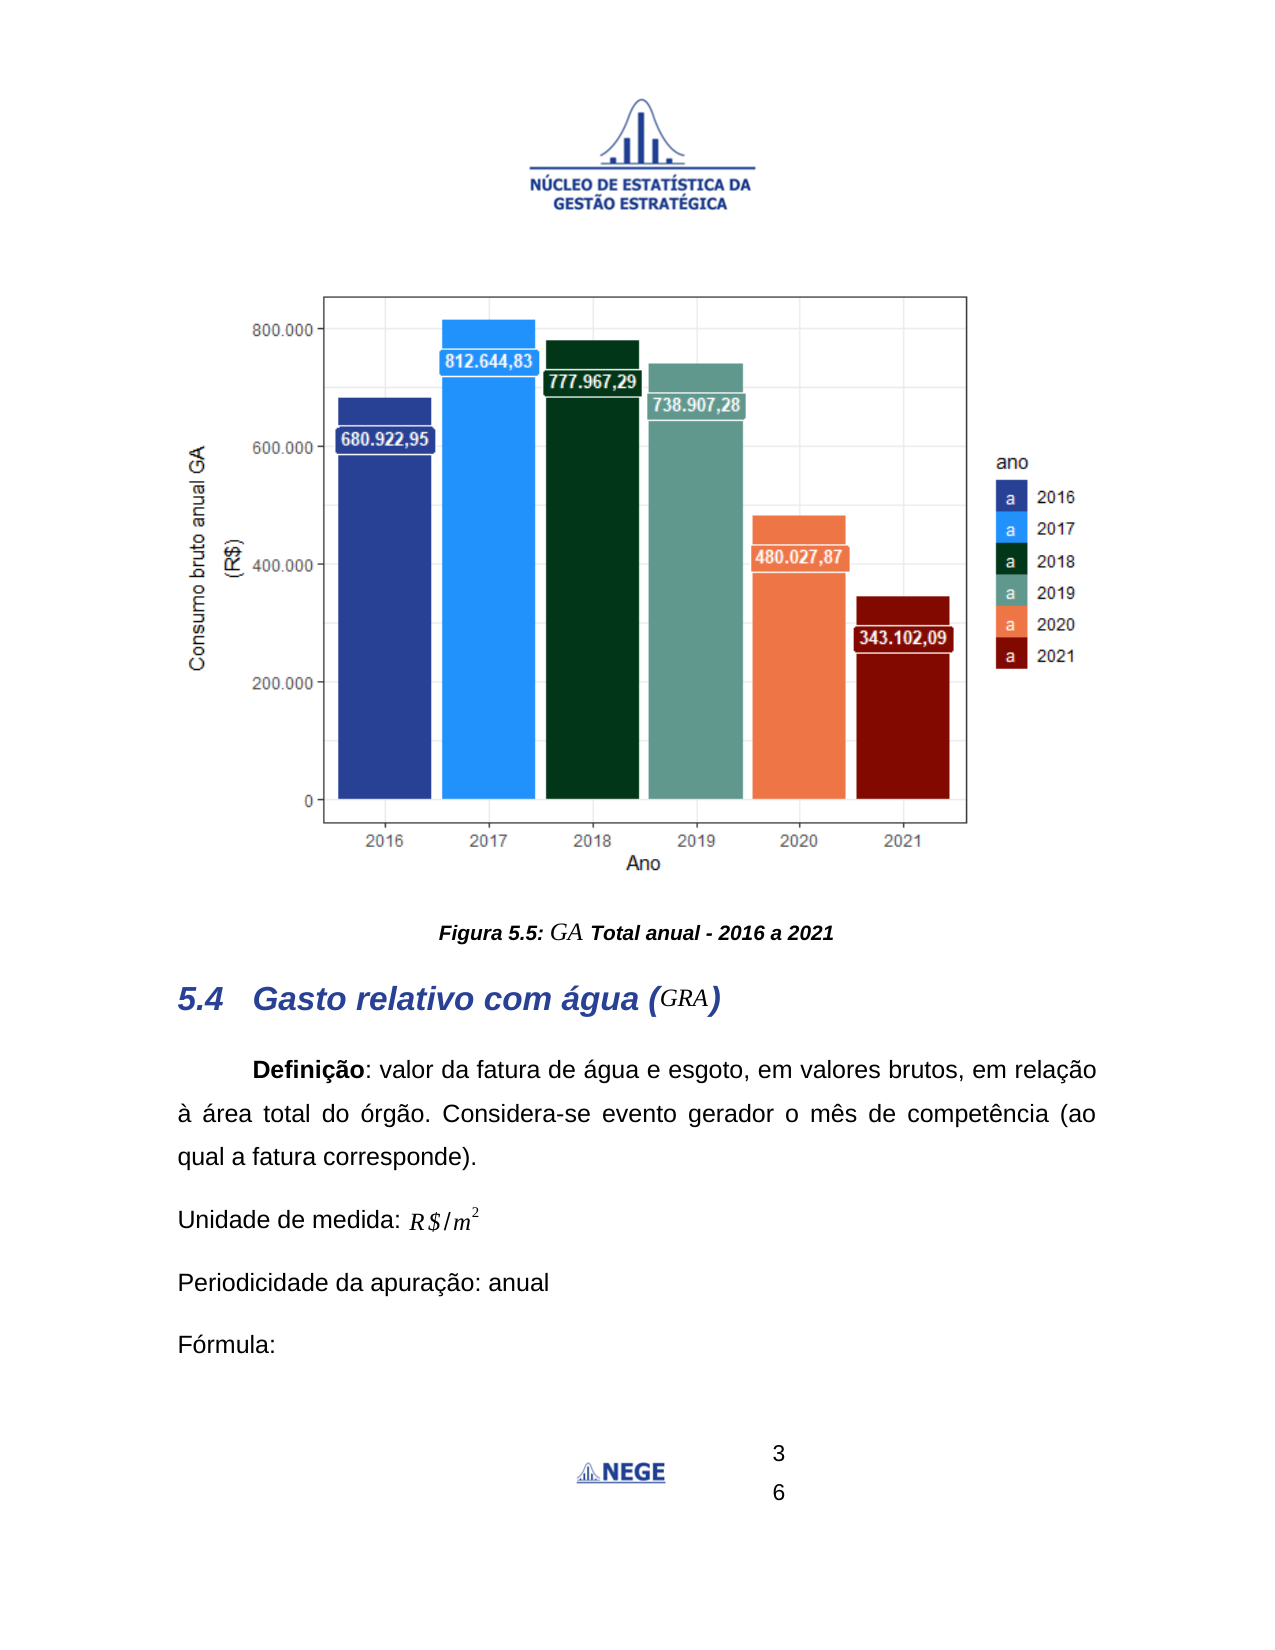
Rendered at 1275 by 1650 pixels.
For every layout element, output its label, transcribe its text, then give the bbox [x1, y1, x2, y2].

text Periodicidade da apuração: anual [177, 1268, 1098, 1297]
text Unidade de medida: [177, 1204, 1098, 1235]
picture [571, 1457, 669, 1489]
picture [177, 287, 1096, 884]
subtitle 5.4 Gasto relativo com água () [177, 979, 1098, 1018]
text Figura 5.5: Total anual - 2016 a 2021 [177, 919, 1098, 946]
picture [501, 75, 774, 230]
text Fórmula: [177, 1330, 1098, 1358]
text Definição: valor da fatura de água e esgoto, em valores brutos, em relação à área total do órgão. Considera-se evento gerador o mês de competência (ao qual a fatura corresponde). [177, 1056, 1098, 1171]
